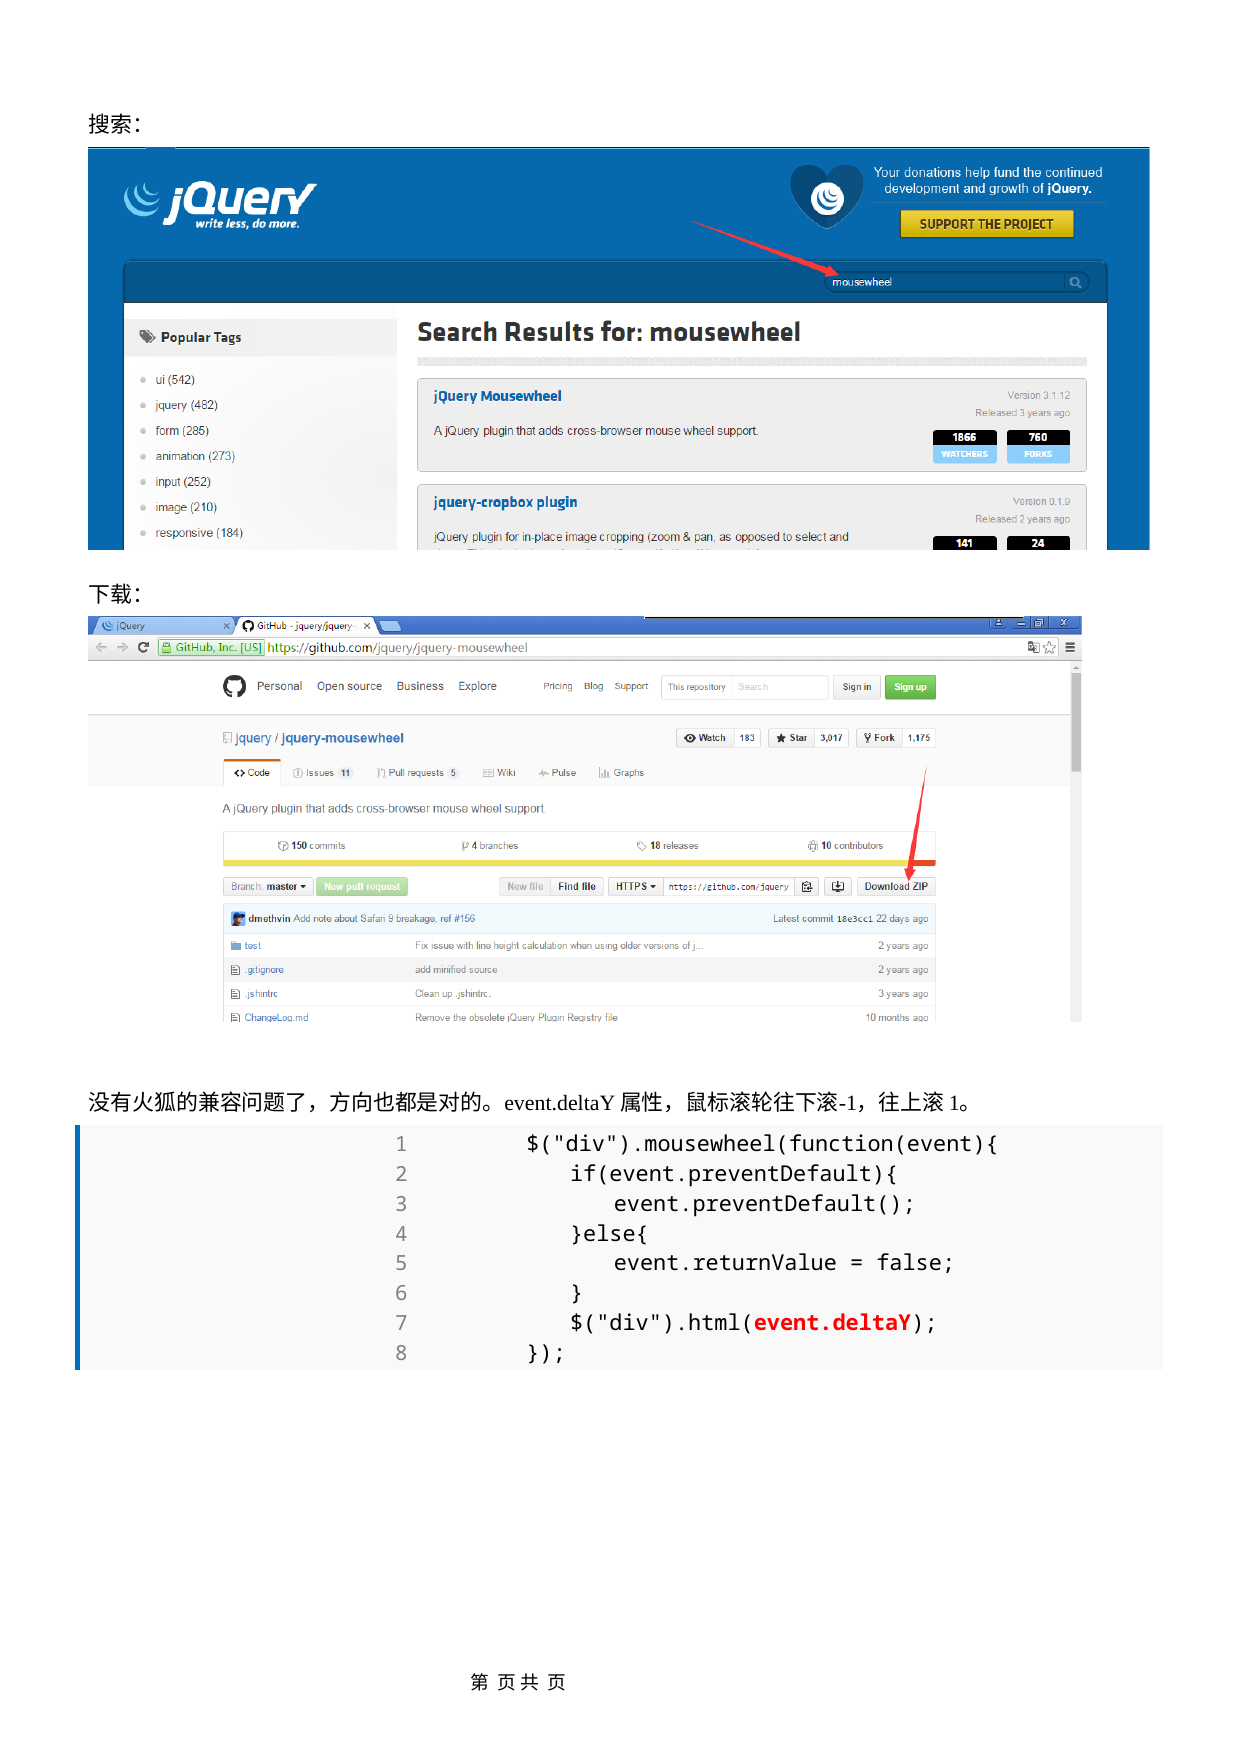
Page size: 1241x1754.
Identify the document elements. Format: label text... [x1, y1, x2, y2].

text 搜索： [88, 107, 1152, 139]
picture [88, 616, 1082, 1022]
text 下载： [88, 576, 1152, 609]
text 没有火狐的兼容问题了，方向也都是对的。event.deltaY属性，鼠标滚轮往下滚-1，往上滚1。 [88, 1084, 1152, 1117]
picture [88, 147, 1150, 550]
table_header $("div").mousewheel(function(event){ if(event.preventDefault){ event.preventDefault(); }else{ event.returnValue = false; } $("div").html(event.deltaY); }); [80, 1125, 1163, 1370]
